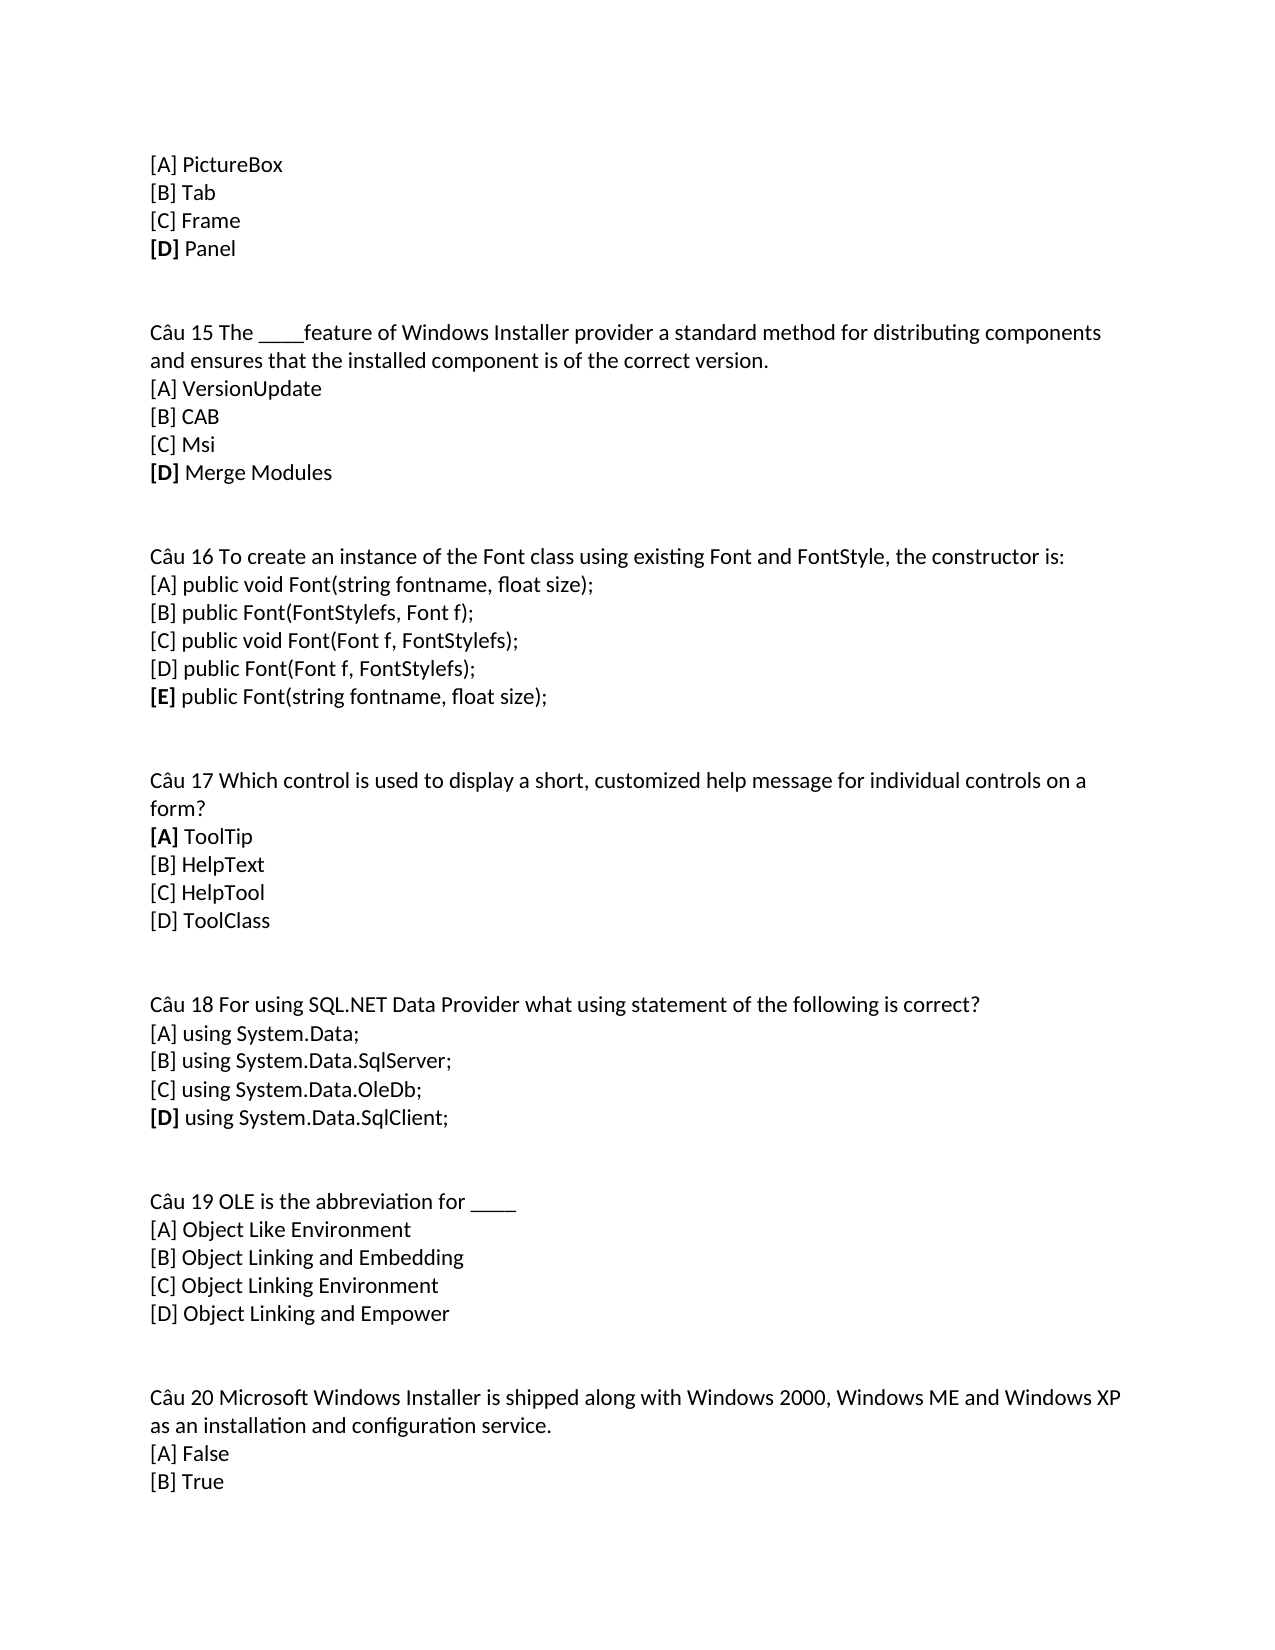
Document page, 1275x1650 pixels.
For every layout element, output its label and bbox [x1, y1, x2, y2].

text [150, 150, 1125, 1495]
